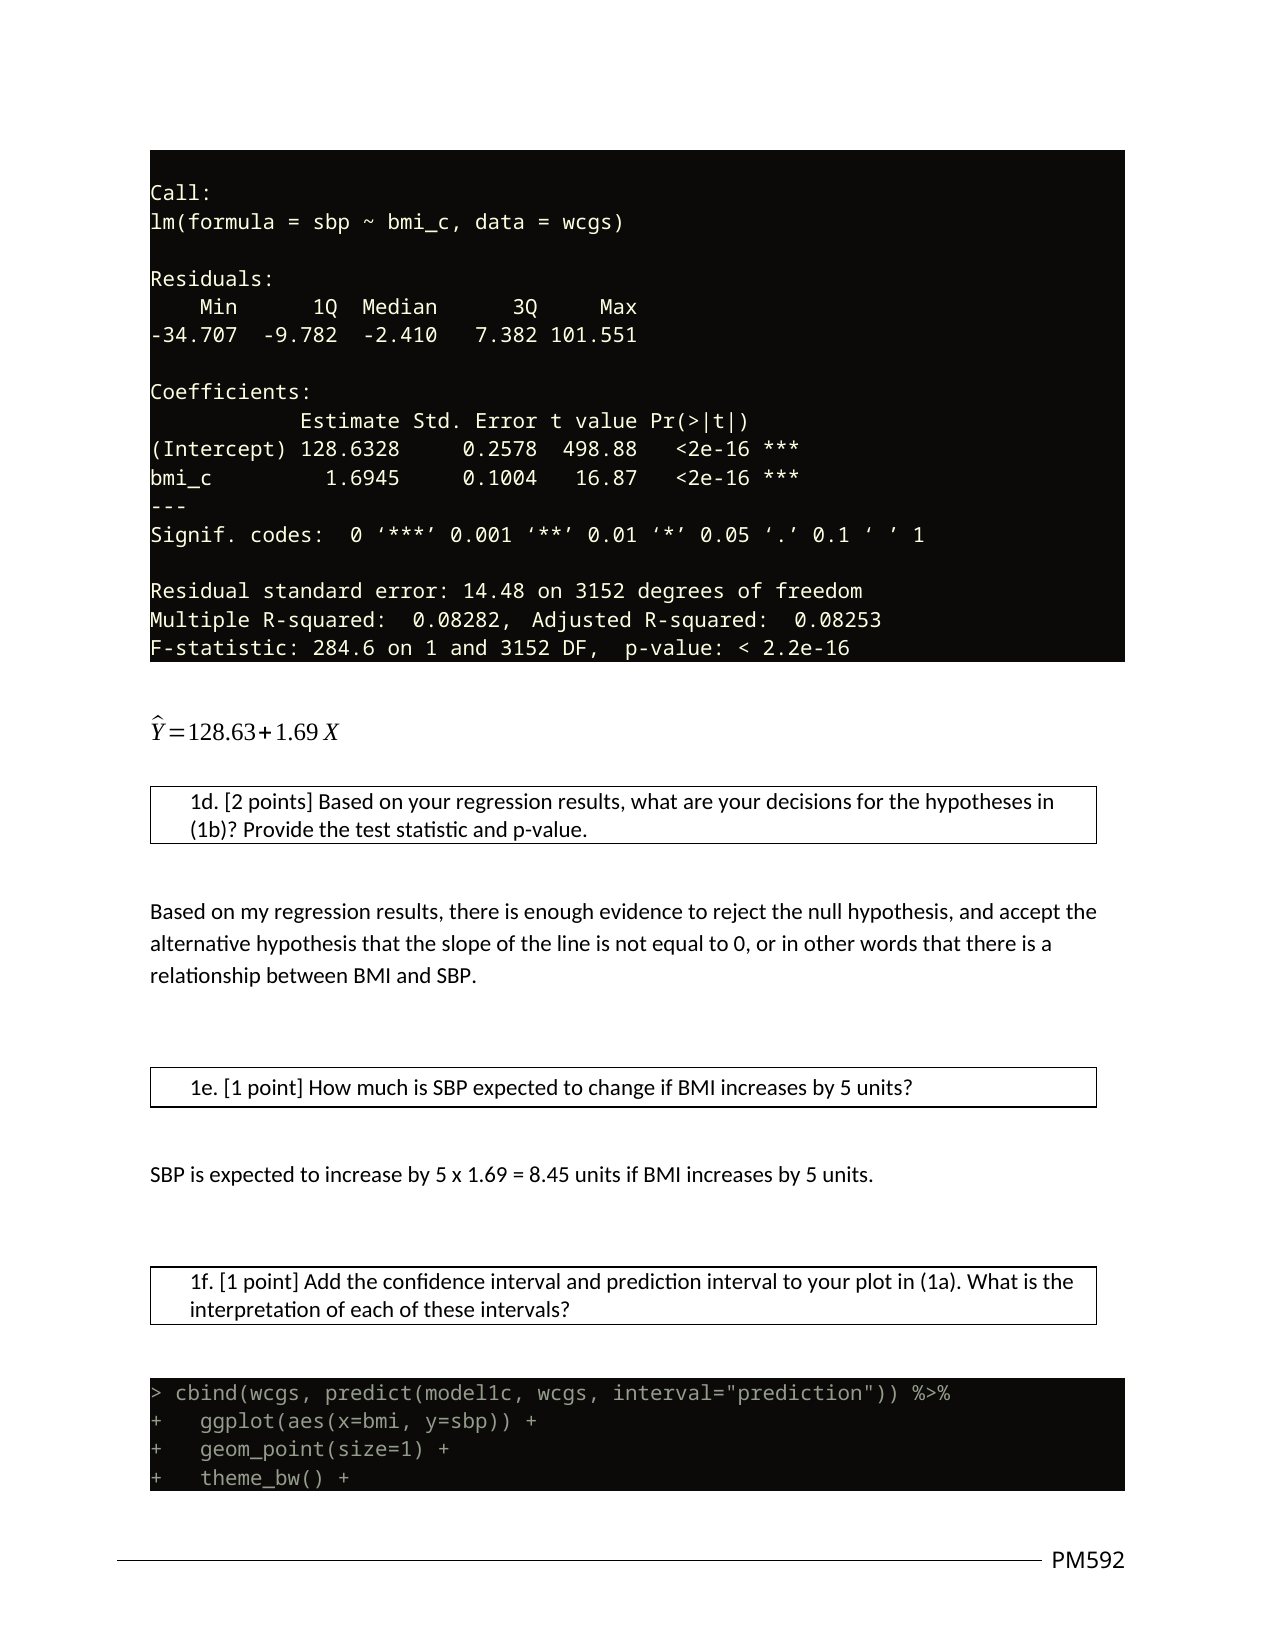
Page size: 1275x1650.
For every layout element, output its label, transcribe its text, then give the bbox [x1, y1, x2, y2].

table_header [151, 1068, 178, 1106]
text Signif. codes: 0 ‘***’ 0.001 ‘**’ 0.01 ‘*’ 0.05 ‘.’ 0.1 ‘ ’ 1 [150, 520, 1125, 548]
table_header 1e. [1 point] How much is SBP expected to change if BMI increases by 5 units? [178, 1068, 1096, 1106]
text Min 1Q Median 3Q Max [150, 292, 1125, 321]
text + geom_point(size=1) + [150, 1434, 1125, 1463]
text > cbind(wcgs, predict(model1c, wcgs, interval="prediction")) %>% [150, 1378, 1125, 1406]
text Based on my regression results, there is enough evidence to reject the null hypothesis, and accept the alternative hypothesis that the slope of the line is not equal to 0, or in other words that there is a relationship between BMI and SBP. [150, 897, 1125, 989]
text + ggplot(aes(x=bmi, y=sbp)) + [150, 1406, 1125, 1434]
text Multiple R-squared: 0.08282, Adjusted R-squared: 0.08253 [150, 605, 1125, 633]
table_header 1d. [2 points] Based on your regression results, what are your decisions for the hypotheses in (1b)? Provide the test statistic and p-value. [178, 787, 1096, 843]
table_header 1f. [1 point] Add the confidence interval and prediction interval to your plot in (1a). What is the interpretation of each of these intervals? [178, 1268, 1096, 1323]
text + theme_bw() + [150, 1463, 1125, 1491]
text (Intercept) 128.6328 0.2578 498.88 <2e-16 *** [150, 434, 1125, 463]
text lm(formula = sbp ~ bmi_c, data = wcgs) [150, 207, 1125, 235]
text -34.707 -9.782 -2.410 7.382 101.551 [150, 321, 1125, 349]
text Residual standard error: 14.48 on 3152 degrees of freedom [150, 577, 1125, 605]
text --- [150, 491, 1125, 520]
text Estimate Std. Error t value Pr(>|t|) [150, 406, 1125, 434]
text Call: [150, 178, 1125, 207]
text SBP is expected to increase by 5 x 1.69 = 8.45 units if BMI increases by 5 units. [150, 1160, 1125, 1188]
text Residuals: [150, 264, 1125, 292]
text Coefficients: [150, 377, 1125, 406]
text F-statistic: 284.6 on 1 and 3152 DF, p-value: < 2.2e-16 [150, 633, 1125, 662]
table_header [151, 1268, 178, 1323]
table_header [151, 787, 178, 843]
text bmi_c 1.6945 0.1004 16.87 <2e-16 *** [150, 463, 1125, 491]
